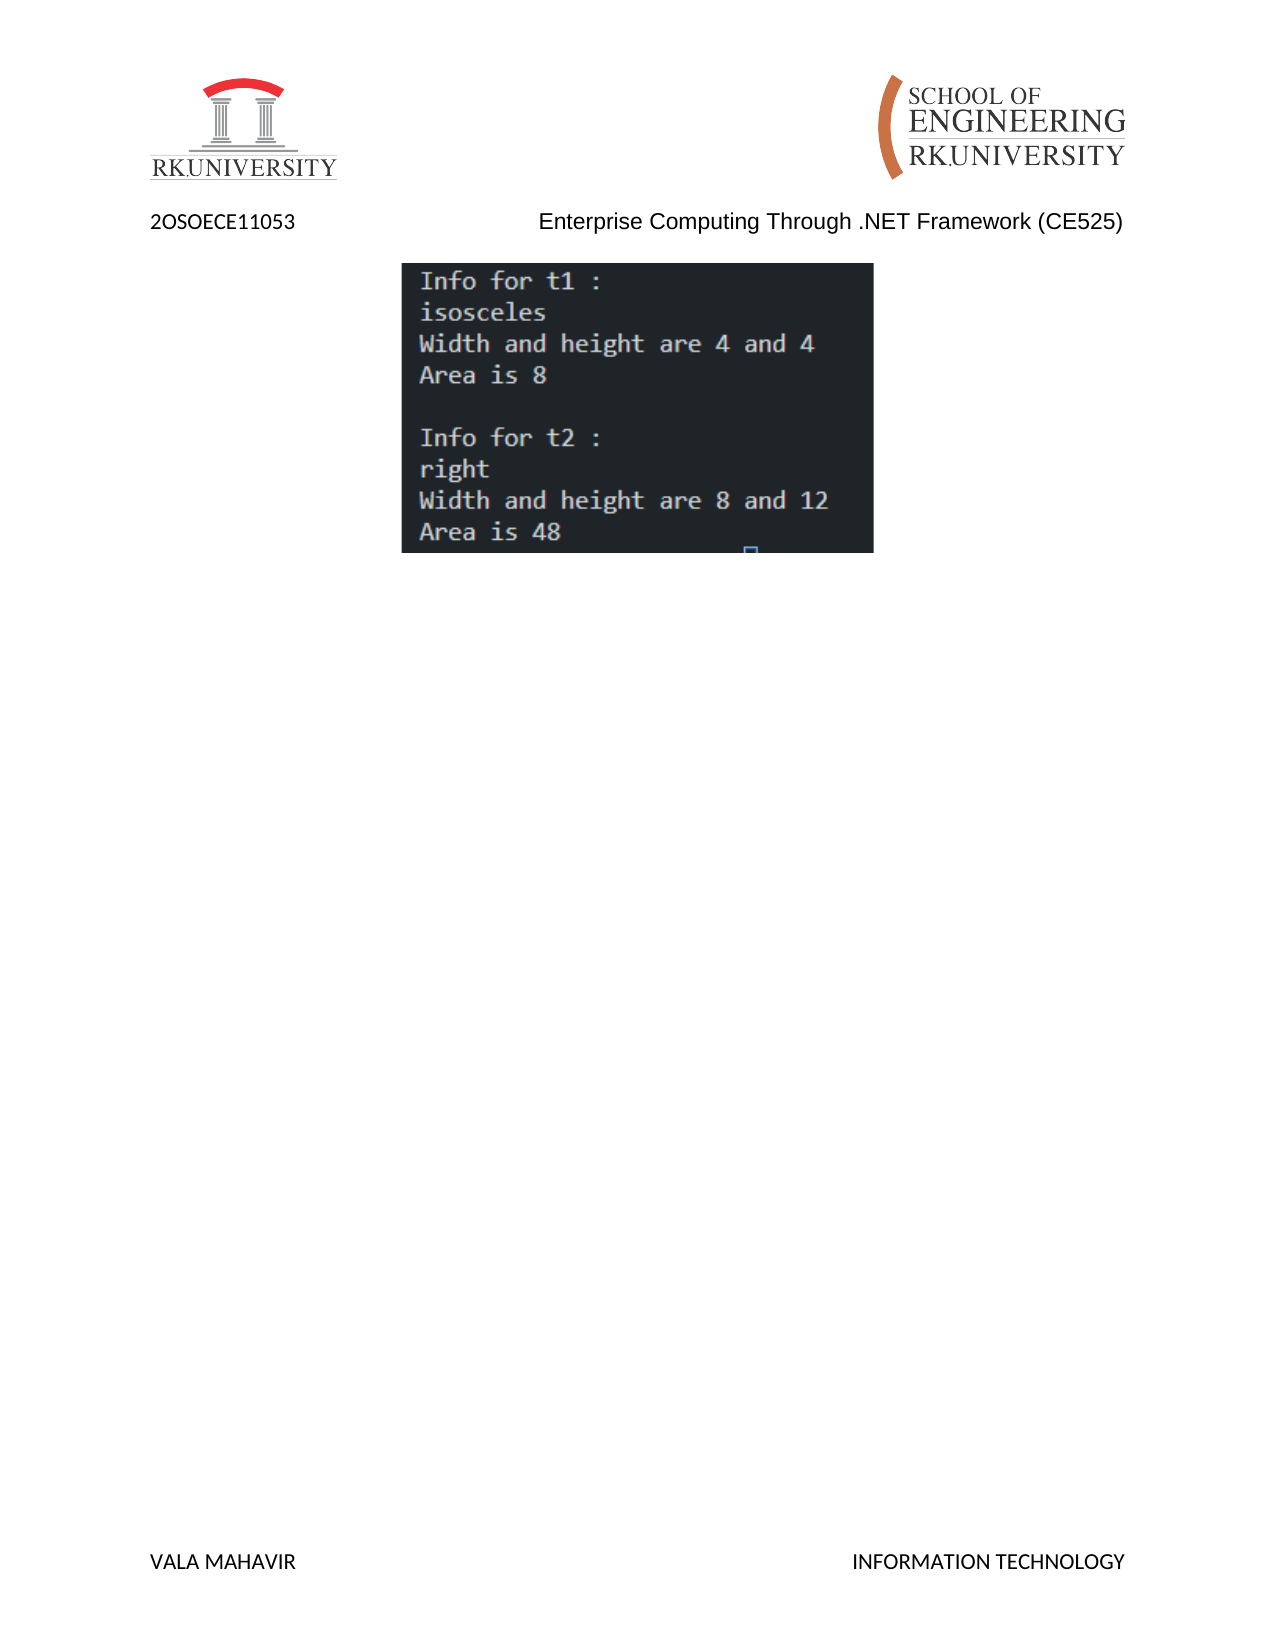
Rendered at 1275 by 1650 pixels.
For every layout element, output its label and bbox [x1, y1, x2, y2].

picture [401, 263, 874, 553]
picture [150, 78, 337, 180]
picture [878, 75, 1125, 180]
